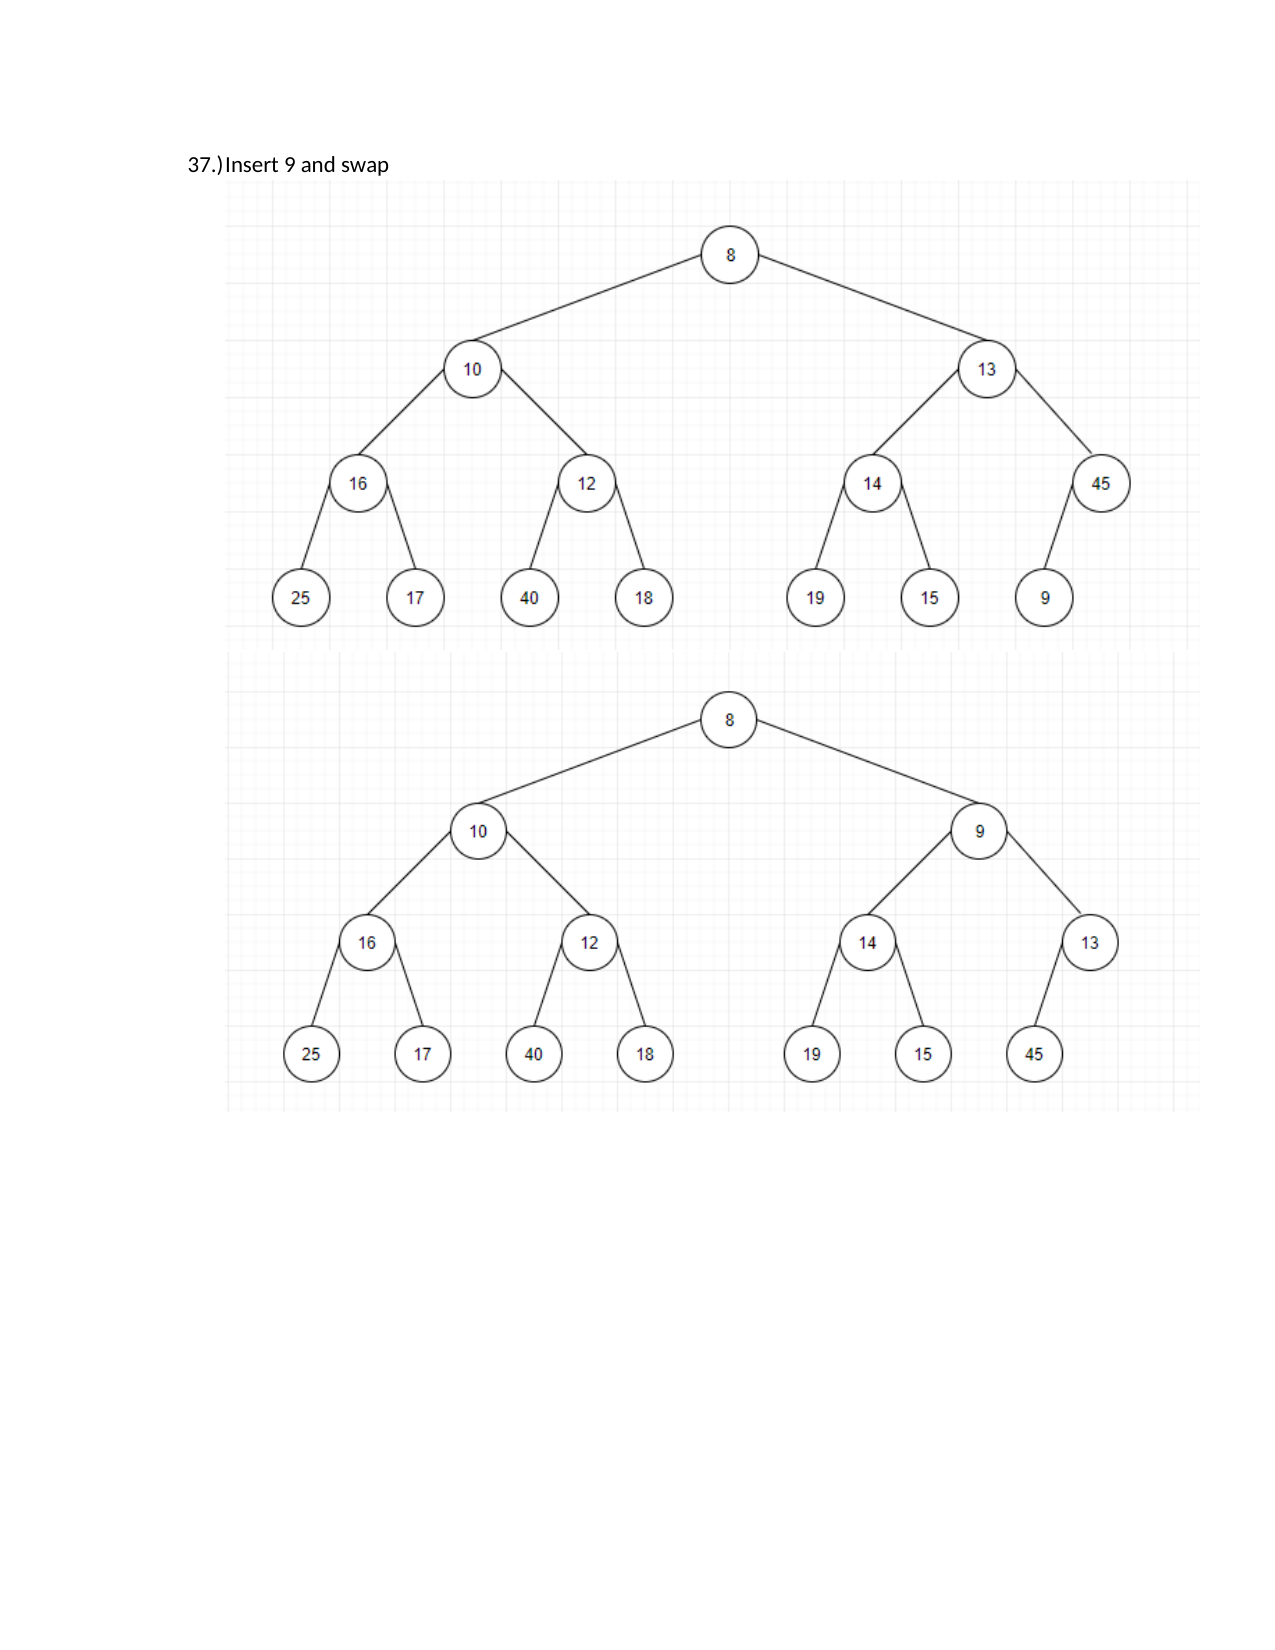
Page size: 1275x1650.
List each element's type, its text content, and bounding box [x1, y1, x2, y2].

picture [225, 652, 1200, 1112]
picture [225, 180, 1200, 650]
